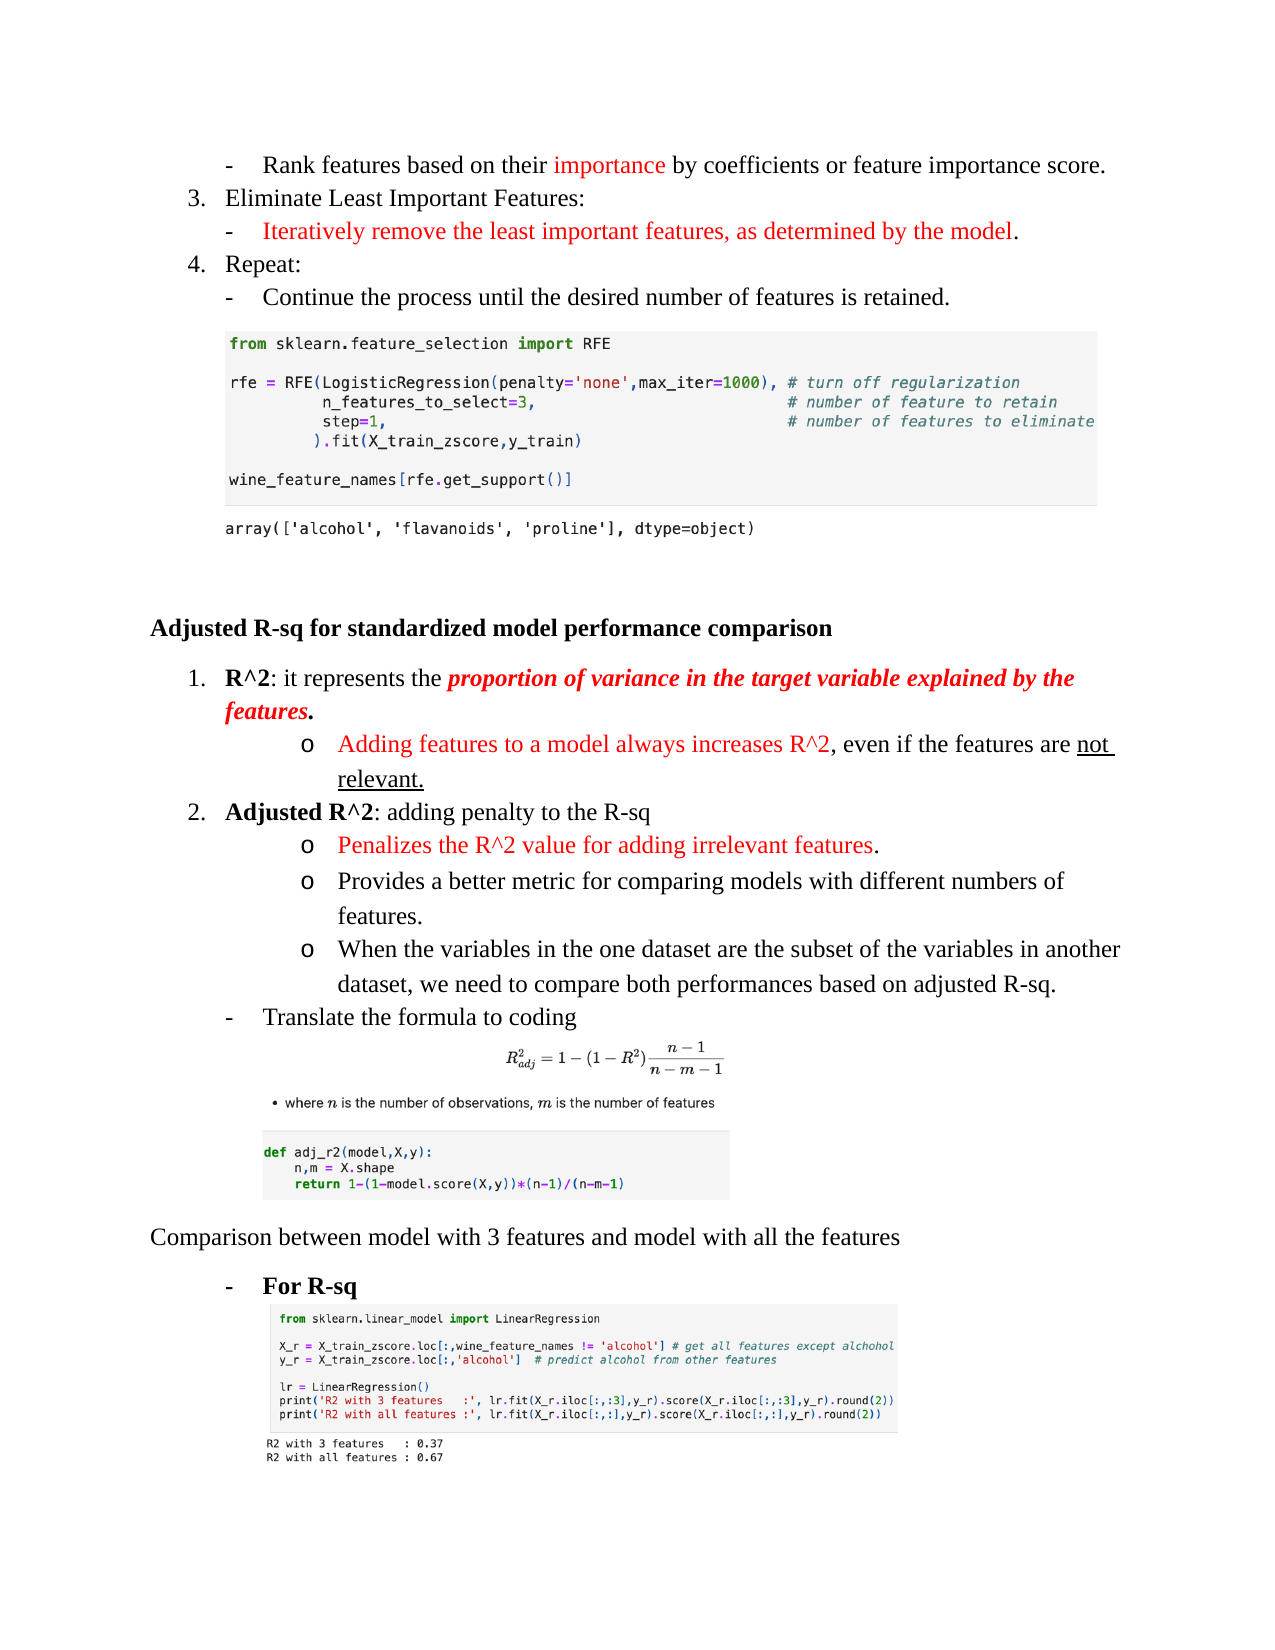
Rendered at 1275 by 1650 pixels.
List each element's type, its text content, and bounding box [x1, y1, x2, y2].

list Iteratively remove the least important features, as determined by the model. [225, 216, 1125, 245]
list Continue the process until the desired number of features is retained. [225, 282, 1125, 311]
picture [262, 1035, 730, 1200]
list Penalizes the R^2 value for adding irrelevant features. [300, 830, 1125, 861]
text Adjusted R-sq for standardized model performance comparison [150, 613, 1125, 642]
picture [225, 331, 1098, 542]
list Eliminate Least Important Features: [187, 183, 1125, 212]
list Provides a better metric for comparing models with different numbers of features. [300, 866, 1125, 930]
picture [262, 1304, 898, 1467]
list Adjusted R^2: adding penalty to the R-sq [187, 797, 1125, 826]
text Comparison between model with 3 features and model with all the features [150, 1222, 1125, 1251]
list Rank features based on their importance by coefficients or feature importance score. [225, 150, 1125, 179]
list When the variables in the one dataset are the subset of the variables in another dataset, we need to compare both performances based on adjusted R-sq. [300, 934, 1125, 998]
list Adding features to a model always increases R^2, even if the features are not relevant. [300, 729, 1125, 793]
list R^2: it represents the proportion of variance in the target variable explained by the features. [187, 663, 1125, 725]
list Translate the formula to coding [225, 1002, 1125, 1031]
list For R-sq [225, 1271, 1125, 1300]
list Repeat: [187, 249, 1125, 278]
